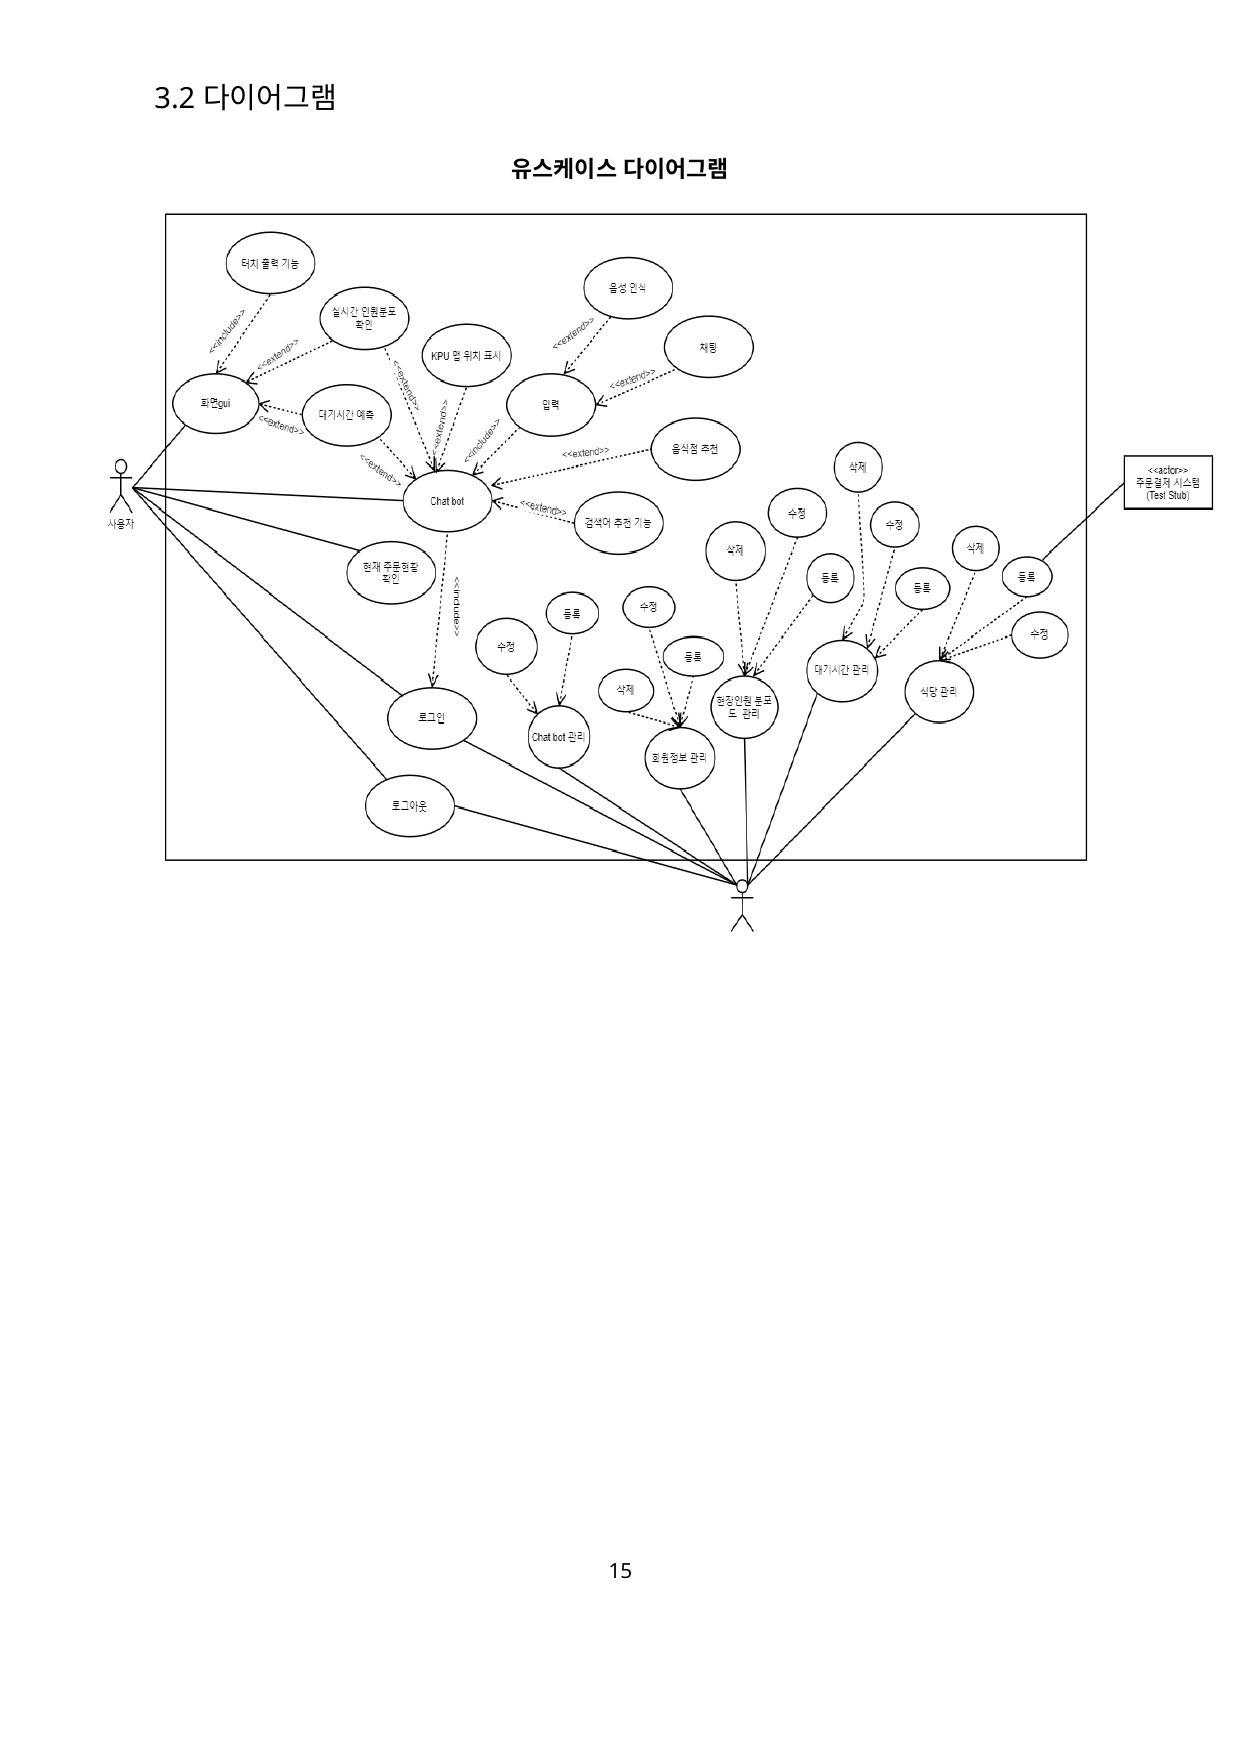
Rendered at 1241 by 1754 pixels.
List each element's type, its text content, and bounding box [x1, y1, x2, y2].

picture [106, 211, 1216, 937]
text 유스케이스 다이어그램 [75, 151, 1165, 184]
text 3.2 다이어그램 [154, 75, 1165, 117]
